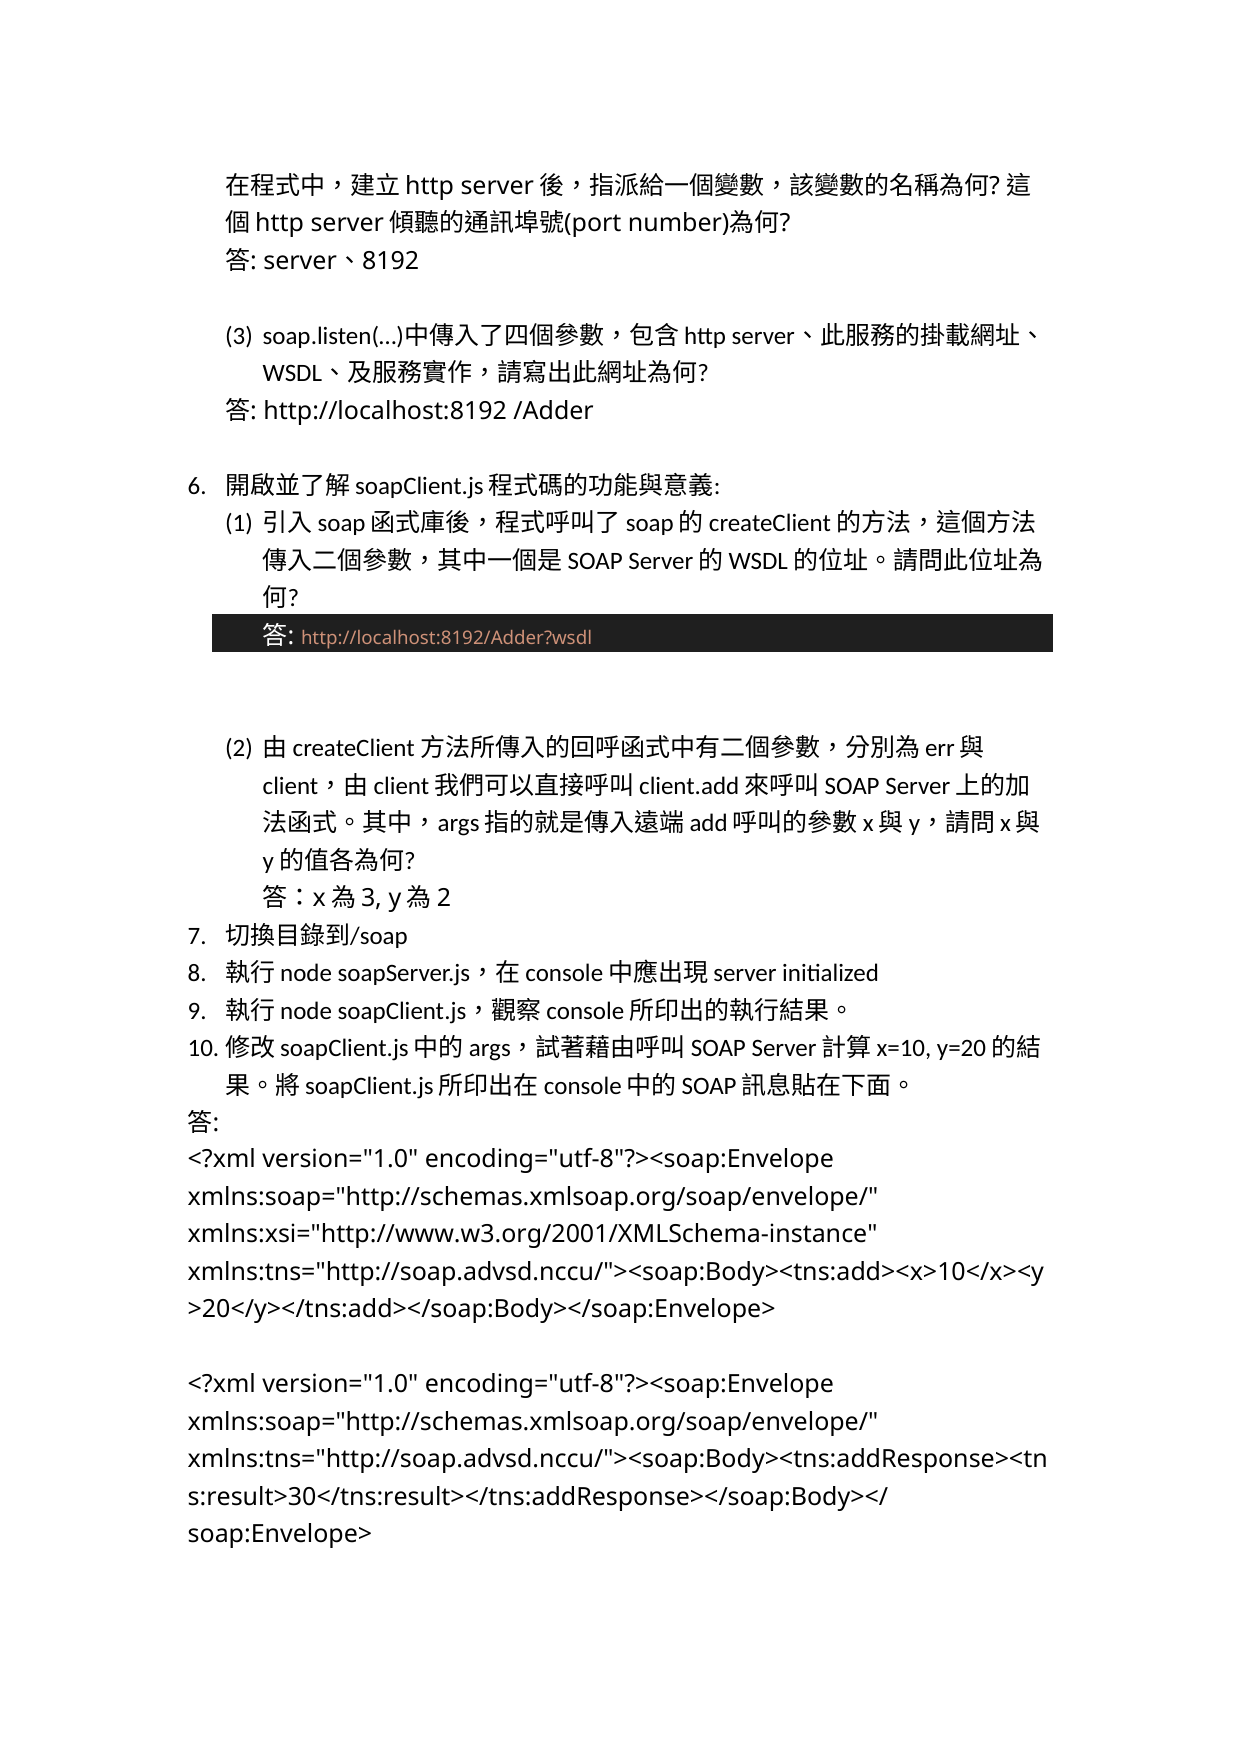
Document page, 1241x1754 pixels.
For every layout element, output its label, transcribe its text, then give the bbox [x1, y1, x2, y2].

list 切換目錄到/soap [187, 914, 1053, 952]
text 答：x為3, y為 2 [262, 877, 1053, 914]
text <?xml version="1.0" encoding="utf-8"?><soap:Envelope xmlns:soap="http://schemas.xmlsoap.org/soap/envelope/" xmlns:xsi="http://www.w3.org/2001/XMLSchema-instance" xmlns:tns="http://soap.advsd.nccu/"><soap:Body><tns:add><x>10</x><y>20</y></tns:add></soap:Body></soap:Envelope> [187, 1139, 1053, 1327]
list 修改soapClient.js中的args，試著藉由呼叫SOAP Server計算x=10, y=20的結果。將soapClient.js所印出在console中的SOAP訊息貼在下面。 [187, 1027, 1053, 1102]
text 答: http://localhost:8192 /Adder [225, 389, 1053, 427]
list 引入soap函式庫後，程式呼叫了soap的createClient的方法，這個方法傳入二個參數，其中一個是SOAP Server的WSDL的位址。請問此位址為何? [225, 502, 1053, 614]
list 執行node soapServer.js，在console中應出現server initialized [187, 952, 1053, 989]
text 答: server、8192 [225, 239, 1053, 277]
list 開啟並了解soapClient.js程式碼的功能與意義: [187, 464, 1053, 502]
text 答: [187, 1102, 1053, 1139]
text <?xml version="1.0" encoding="utf-8"?><soap:Envelope xmlns:soap="http://schemas.xmlsoap.org/soap/envelope/" xmlns:tns="http://soap.advsd.nccu/"><soap:Body><tns:addResponse><tns:result>30</tns:result></tns:addResponse></soap:Body></soap:Envelope> [187, 1364, 1053, 1552]
list soap.listen(…)中傳入了四個參數，包含http server、此服務的掛載網址、WSDL、及服務實作，請寫出此網址為何? [225, 314, 1053, 389]
text 答: http://localhost:8192/Adder?wsdl [212, 614, 1053, 652]
text 在程式中，建立http server後，指派給一個變數，該變數的名稱為何? 這個http server傾聽的通訊埠號(port number)為何? [225, 164, 1053, 239]
list 執行node soapClient.js，觀察console所印出的執行結果。 [187, 989, 1053, 1027]
list 由createClient方法所傳入的回呼函式中有二個參數，分別為err與client，由client我們可以直接呼叫client.add來呼叫SOAP Server上的加法函式。其中，args指的就是傳入遠端add呼叫的參數x與y，請問x與y的值各為何? [225, 727, 1053, 877]
